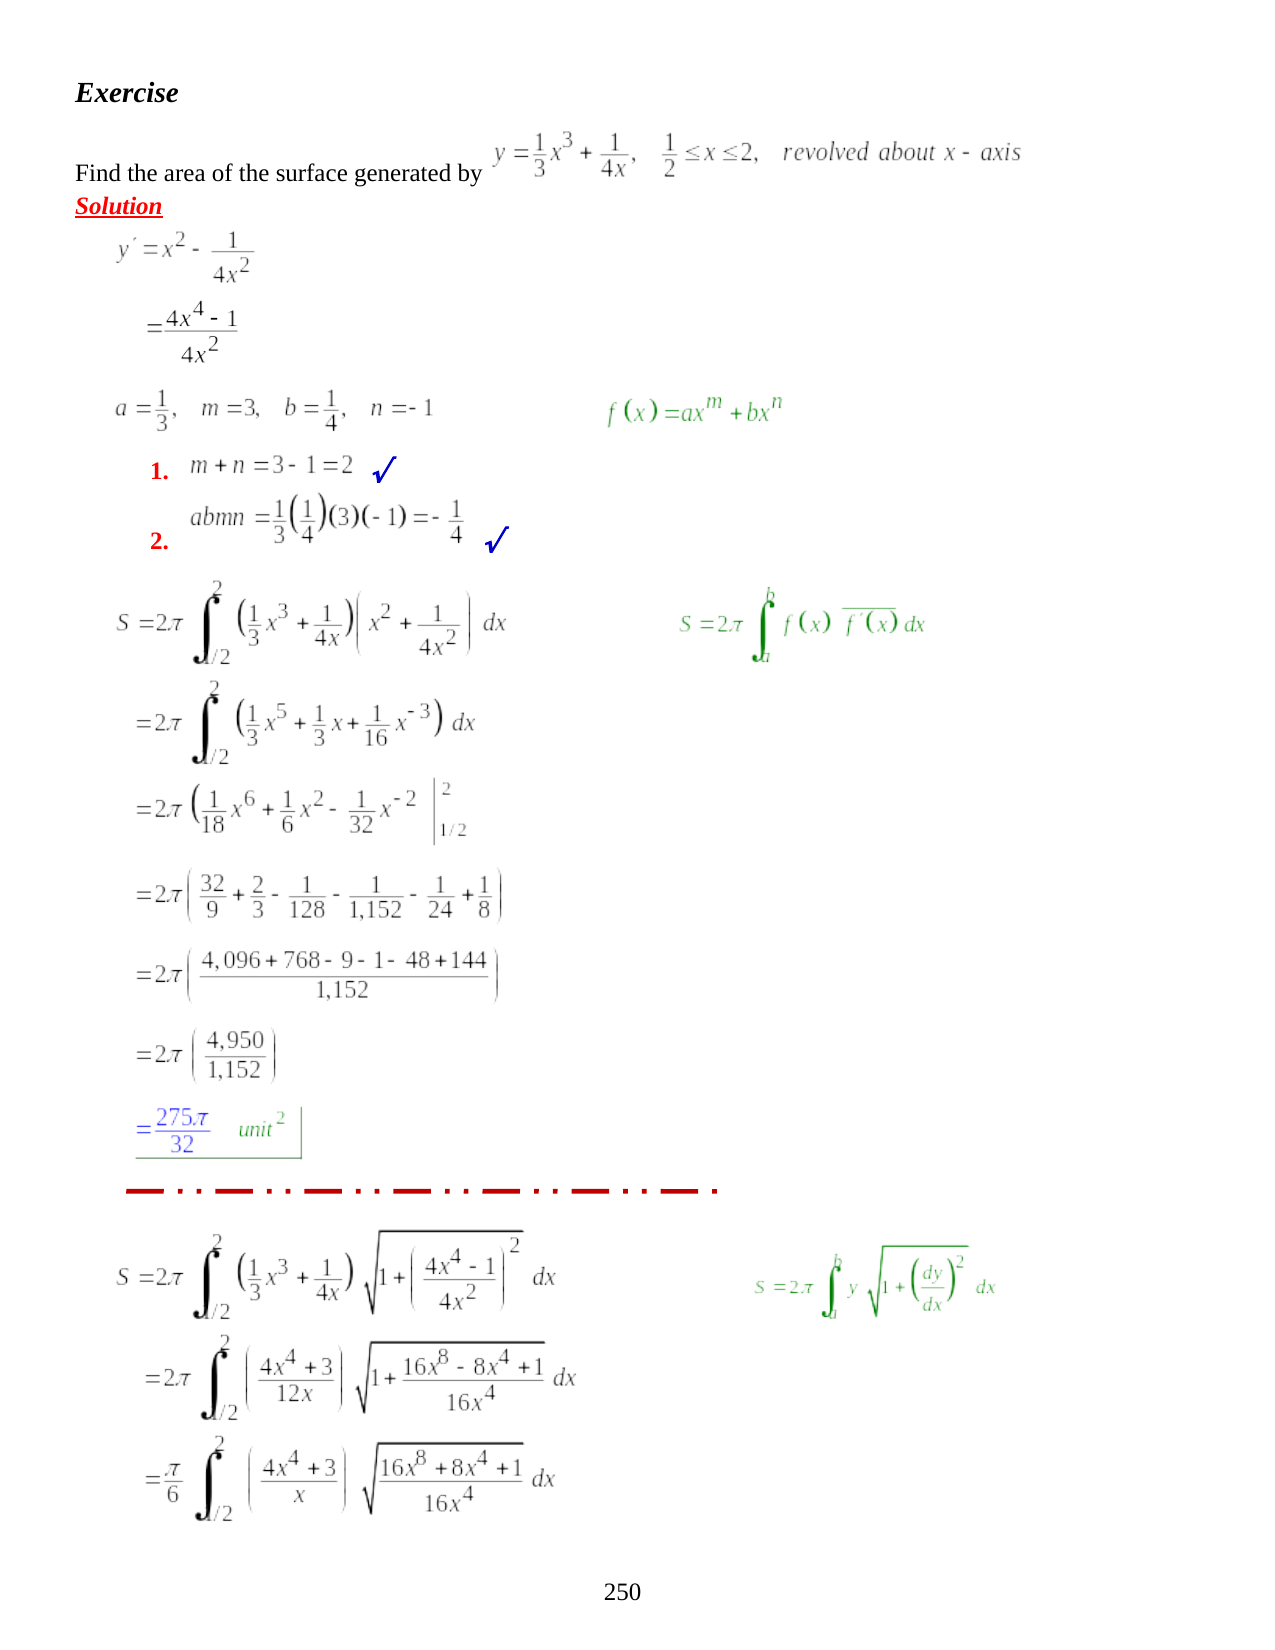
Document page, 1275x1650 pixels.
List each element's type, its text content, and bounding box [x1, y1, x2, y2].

text Exercise [75, 75, 1170, 108]
list √ [150, 491, 1170, 556]
text Find the area of the surface generated by [75, 125, 1170, 187]
text Solution [75, 191, 1170, 220]
list √ [150, 450, 1170, 486]
